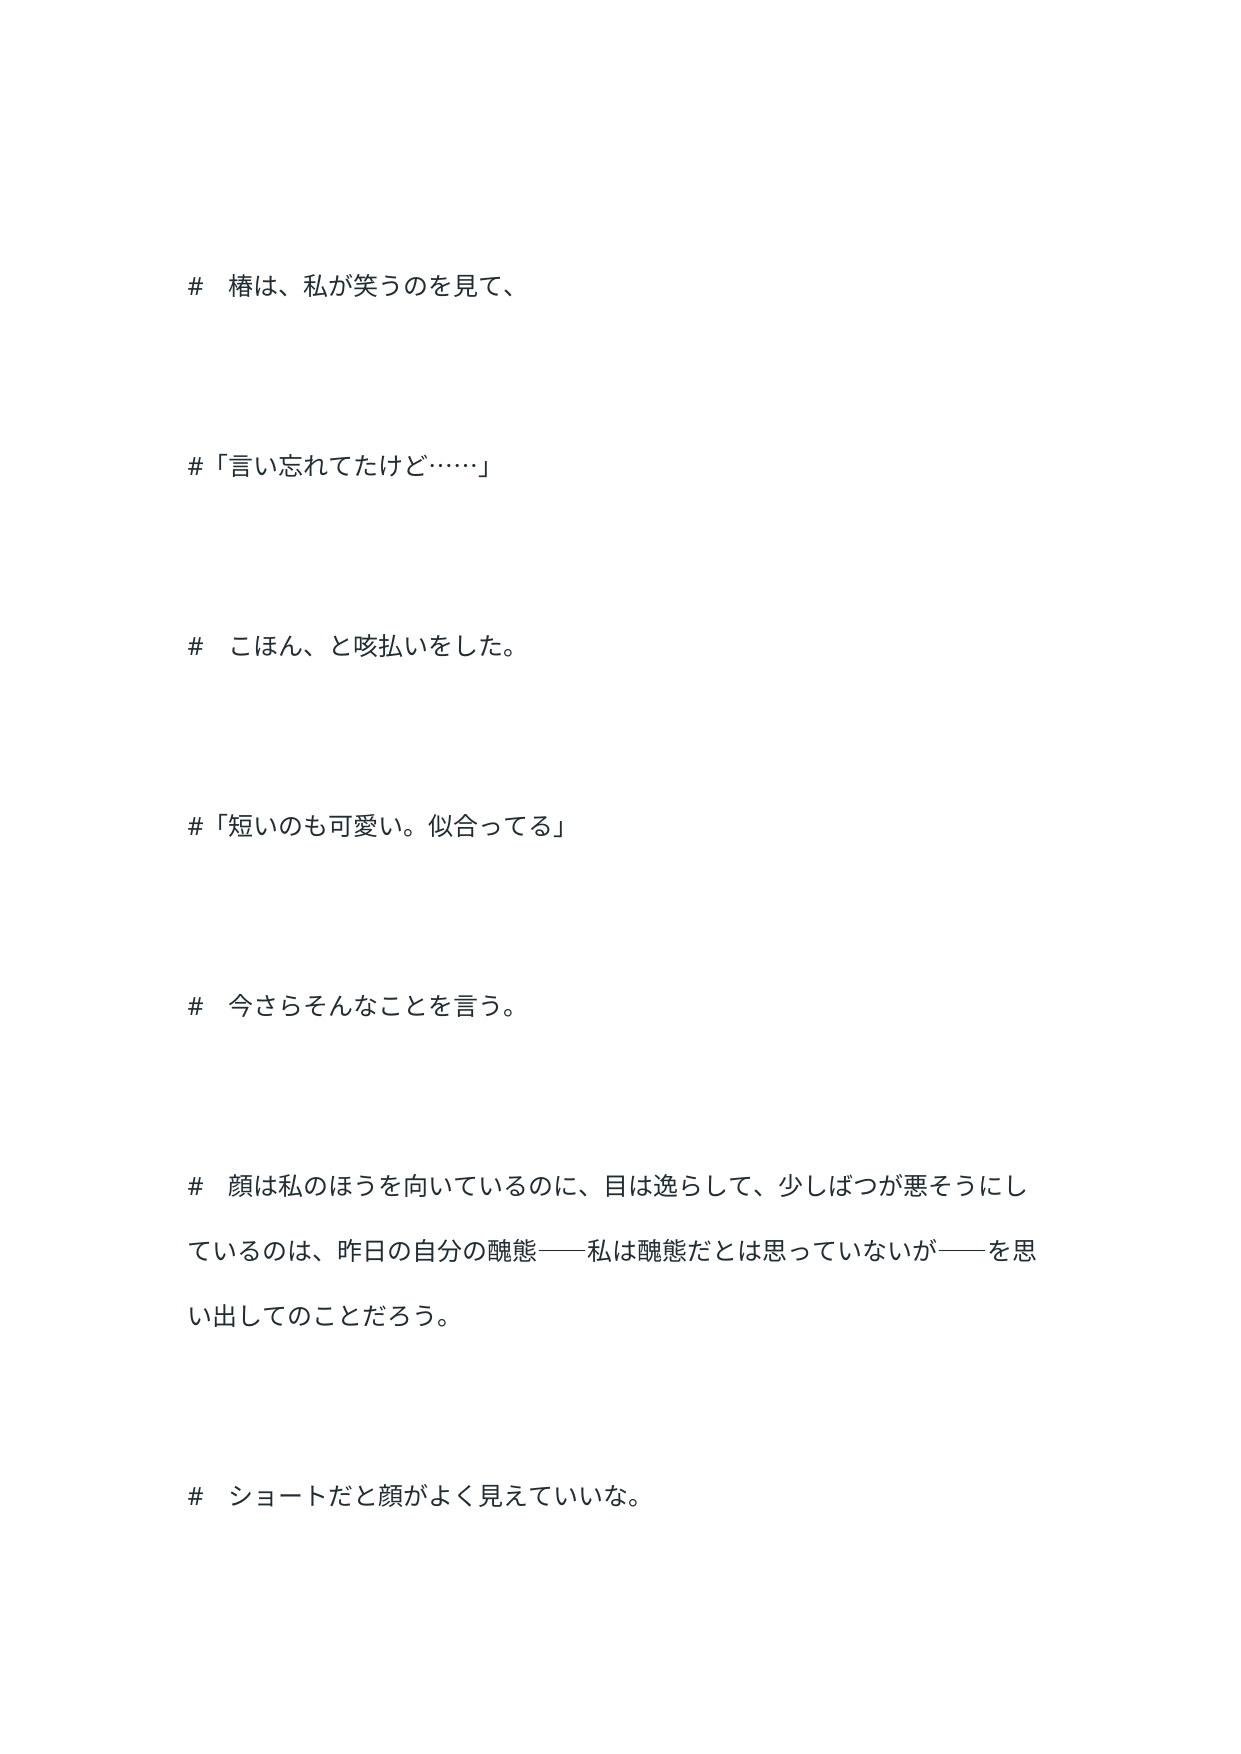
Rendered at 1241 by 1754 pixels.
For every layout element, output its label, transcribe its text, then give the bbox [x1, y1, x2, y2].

text # ショートだと顔がよく見えていいな。 [187, 1462, 1053, 1527]
text # 今さらそんなことを言う。 [187, 972, 1053, 1037]
text # 顔は私のほうを向いているのに、目は逸らして、少しばつが悪そうにしているのは、昨日の自分の醜態――私は醜態だとは思っていないが――を思い出してのことだろう。 [187, 1152, 1053, 1347]
text #「言い忘れてたけど……」 [187, 432, 1053, 497]
text # こほん、と咳払いをした。 [187, 612, 1053, 677]
text # 椿は、私が笑うのを見て、 [187, 252, 1053, 317]
text #「短いのも可愛い。似合ってる」 [187, 792, 1053, 857]
